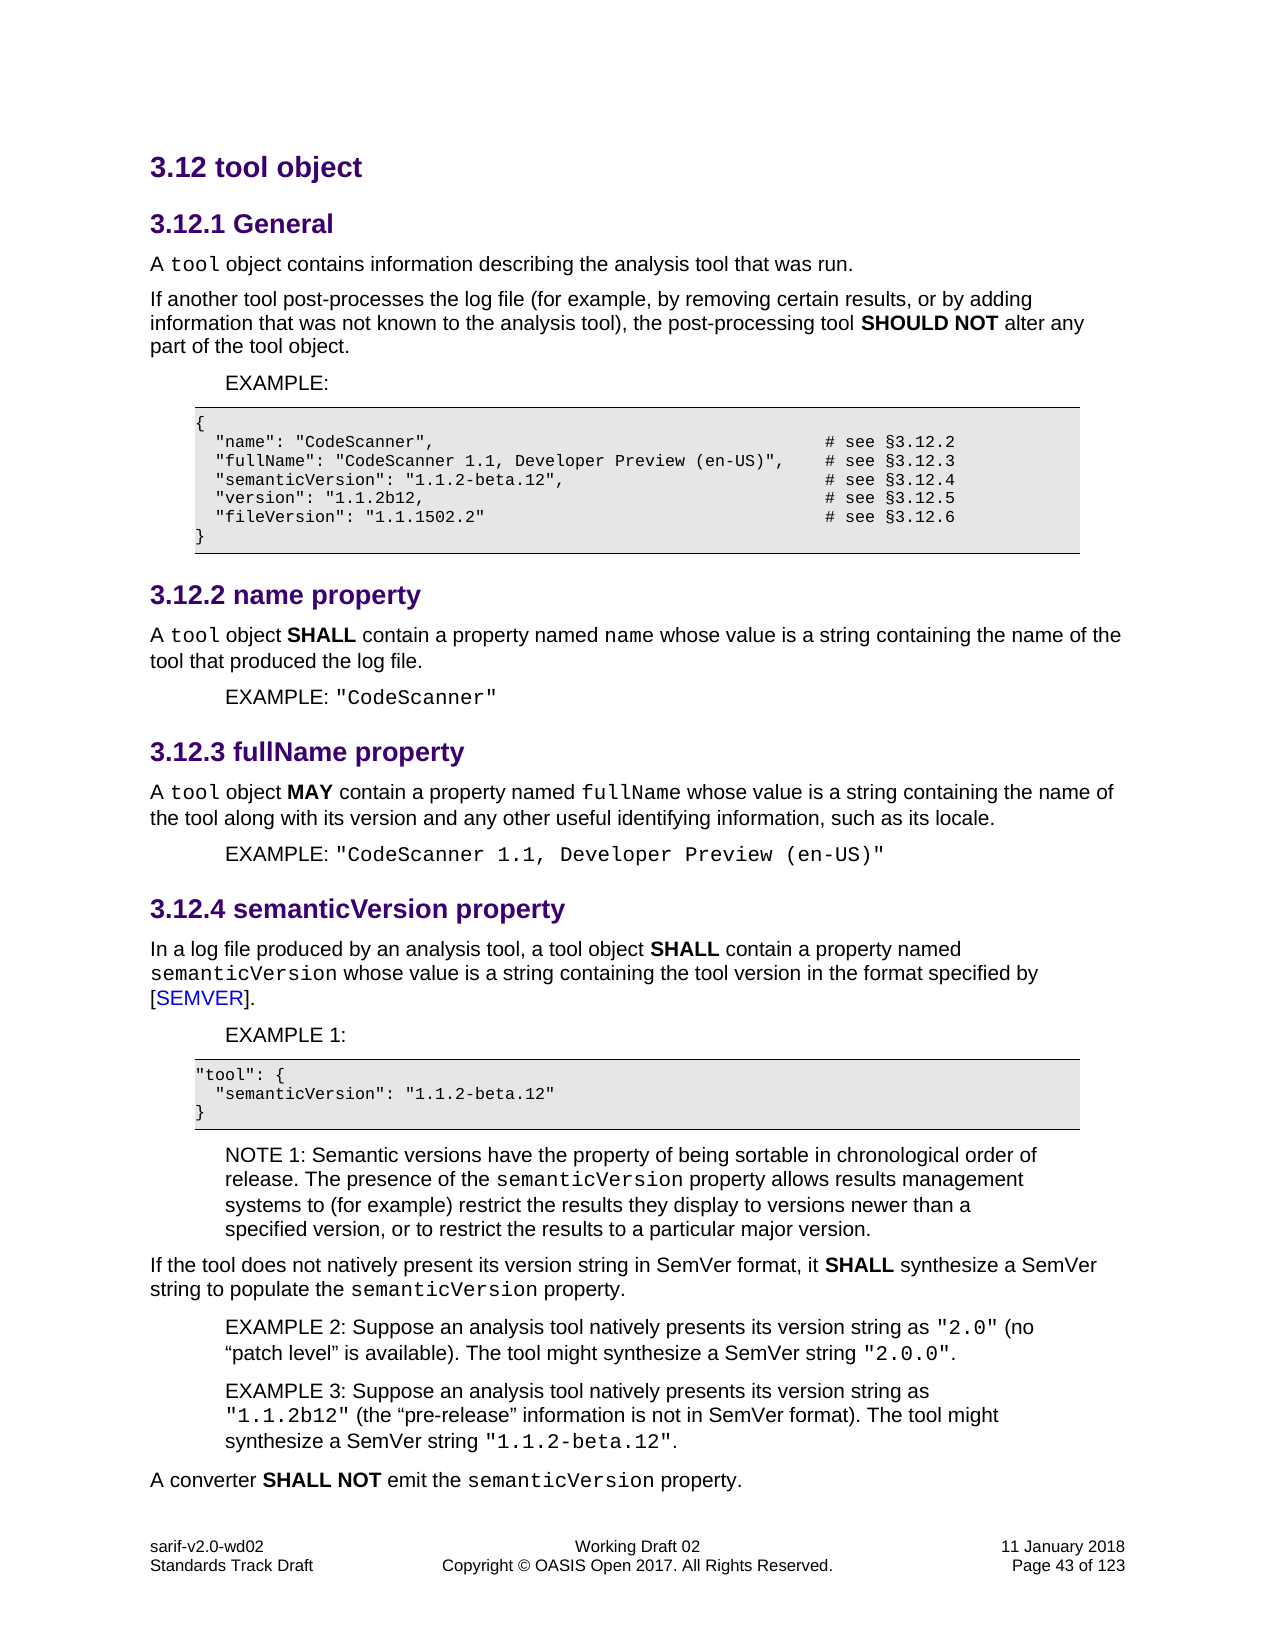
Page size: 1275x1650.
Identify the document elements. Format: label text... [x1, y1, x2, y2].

text NOTE 1: Semantic versions have the property of being sortable in chronological order of release. The presence of the semanticVersion property allows results management systems to (for example) restrict the results they display to versions newer than a specified version, or to restrict the results to a particular major version. [225, 1143, 1050, 1240]
text A tool object contains information describing the analysis tool that was run. [150, 252, 1125, 278]
text EXAMPLE 1: [225, 1023, 1050, 1047]
text "fileVersion": "1.1.1502.2" # see §3.12.6 [195, 502, 1080, 520]
text EXAMPLE: "CodeScanner" [225, 685, 1050, 711]
text In a log file produced by an analysis tool, a tool object SHALL contain a property named semanticVersion whose value is a string containing the tool version in the format specified by [SEMVER]. [150, 936, 1125, 1010]
text EXAMPLE: "CodeScanner 1.1, Developer Preview (en-US)" [225, 842, 1050, 868]
text } [195, 520, 1080, 553]
text "semanticVersion": "1.1.2-beta.12" [195, 1078, 1080, 1097]
text "semanticVersion": "1.1.2-beta.12", # see §3.12.4 [195, 464, 1080, 483]
text A tool object SHALL contain a property named name whose value is a string containing the name of the tool that produced the log file. [150, 623, 1125, 672]
subtitle semanticVersion property [150, 893, 1125, 924]
text A converter SHALL NOT emit the semanticVersion property. [150, 1467, 1125, 1493]
subtitle tool object [150, 150, 1125, 183]
text "tool": { [195, 1060, 1080, 1078]
text "version": "1.1.2b12, # see §3.12.5 [195, 483, 1080, 502]
text { [195, 408, 1080, 426]
text "fullName": "CodeScanner 1.1, Developer Preview (en-US)", # see §3.12.3 [195, 445, 1080, 464]
text If the tool does not natively present its version string in SemVer format, it SHALL synthesize a SemVer string to populate the semanticVersion property. [150, 1253, 1125, 1303]
text A tool object MAY contain a property named fullName whose value is a string containing the name of the tool along with its version and any other useful identifying information, such as its locale. [150, 779, 1125, 829]
text EXAMPLE: [225, 371, 1050, 395]
subtitle fullName property [150, 736, 1125, 767]
text } [195, 1097, 1080, 1129]
subtitle General [150, 208, 1125, 240]
subtitle name property [150, 579, 1125, 610]
text "name": "CodeScanner", # see §3.12.2 [195, 426, 1080, 445]
